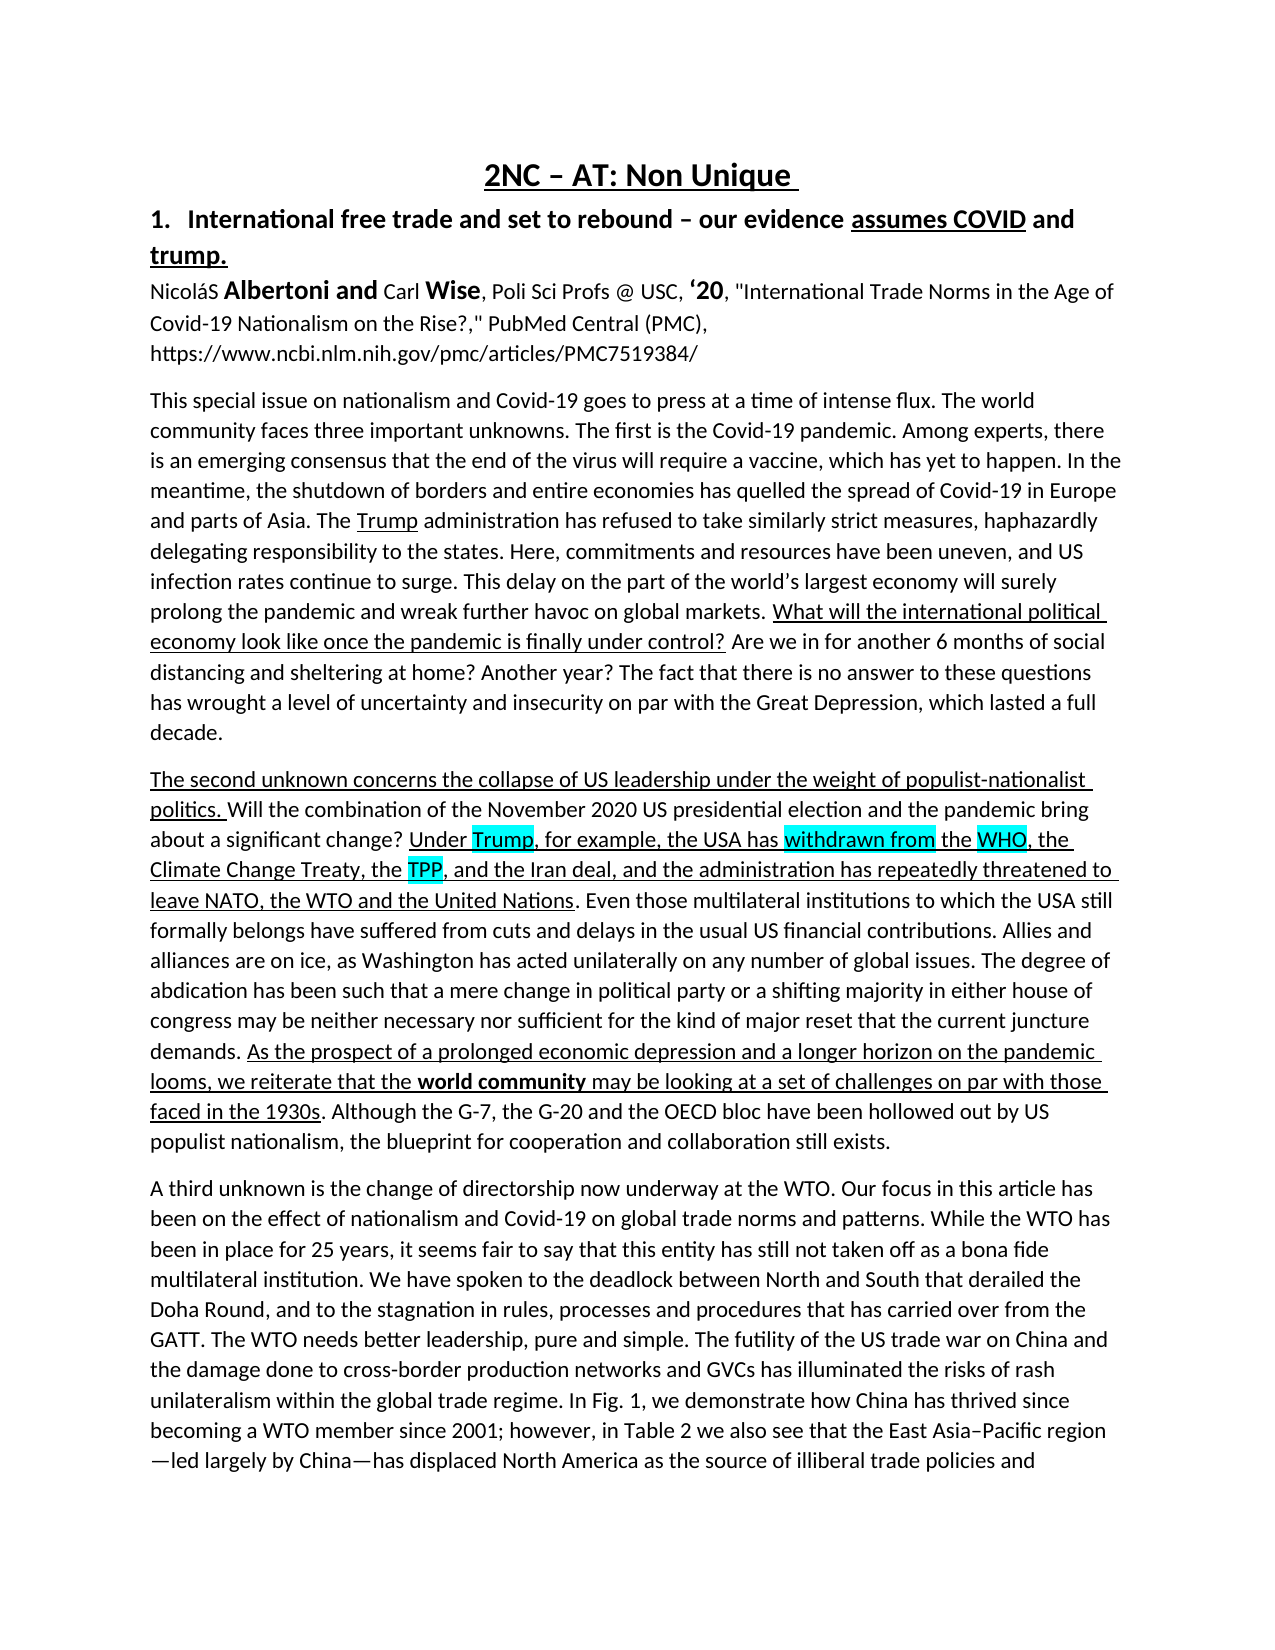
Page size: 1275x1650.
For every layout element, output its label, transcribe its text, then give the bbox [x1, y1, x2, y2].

text This special issue on nationalism and Covid-19 goes to press at a time of intense flux. The world community faces three important unknowns. The first is the Covid-19 pandemic. Among experts, there is an emerging consensus that the end of the virus will require a vaccine, which has yet to happen. In the meantime, the shutdown of borders and entire economies has quelled the spread of Covid-19 in Europe and parts of Asia. The Trump administration has refused to take similarly strict measures, haphazardly delegating responsibility to the states. Here, commitments and resources have been uneven, and US infection rates continue to surge. This delay on the part of the world’s largest economy will surely prolong the pandemic and wreak further havoc on global markets. What will the international political economy look like once the pandemic is finally under control? Are we in for another 6 months of social distancing and sheltering at home? Another year? The fact that there is no answer to these questions has wrought a level of uncertainty and insecurity on par with the Great Depression, which lasted a full decade. [150, 386, 1125, 746]
subtitle 2NC – AT: Non Unique [150, 154, 1125, 195]
text NicoláS Albertoni and Carl Wise, Poli Sci Profs @ USC, ‘20, "International Trade Norms in the Age of Covid-19 Nationalism on the Rise?," PubMed Central (PMC), https://www.ncbi.nlm.nih.gov/pmc/articles/PMC7519384/ [150, 273, 1125, 367]
subtitle International free trade and set to rebound – our evidence assumes COVID and trump. [150, 202, 1125, 271]
text The second unknown concerns the collapse of US leadership under the weight of populist-nationalist politics. Will the combination of the November 2020 US presidential election and the pandemic bring about a significant change? Under Trump, for example, the USA has withdrawn from the WHO, the Climate Change Treaty, the TPP, and the Iran deal, and the administration has repeatedly threatened to leave NATO, the WTO and the United Nations. Even those multilateral institutions to which the USA still formally belongs have suffered from cuts and delays in the usual US financial contributions. Allies and alliances are on ice, as Washington has acted unilaterally on any number of global issues. The degree of abdication has been such that a mere change in political party or a shifting majority in either house of congress may be neither necessary nor sufficient for the kind of major reset that the current juncture demands. As the prospect of a prolonged economic depression and a longer horizon on the pandemic looms, we reiterate that the world community may be looking at a set of challenges on par with those faced in the 1930s. Although the G-7, the G-20 and the OECD bloc have been hollowed out by US populist nationalism, the blueprint for cooperation and collaboration still exists. [150, 765, 1125, 1156]
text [150, 1174, 1125, 1474]
